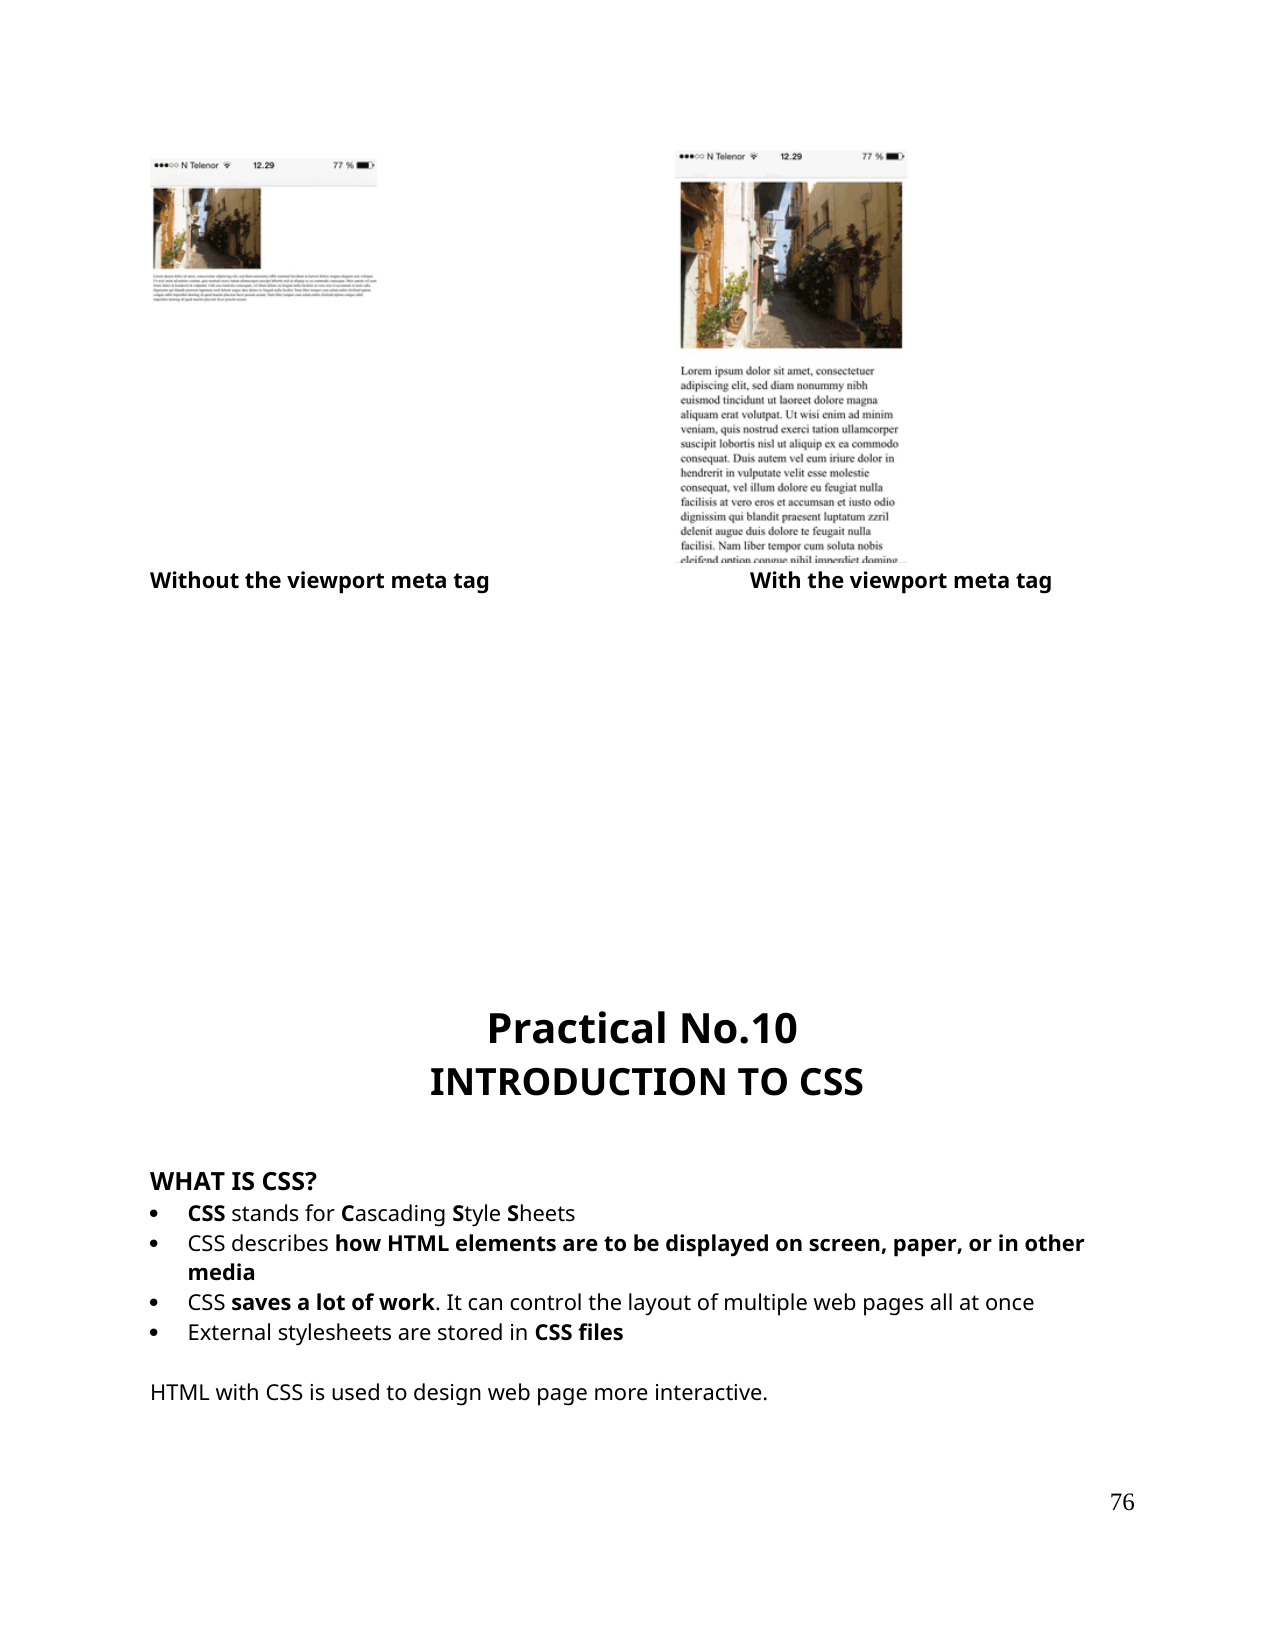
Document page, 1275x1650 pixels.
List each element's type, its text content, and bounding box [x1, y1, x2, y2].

picture [150, 158, 378, 563]
text HTML with CSS is used to design web page more interactive. [150, 1377, 1134, 1406]
list External stylesheets are stored in CSS files [150, 1317, 1134, 1347]
list CSS stands for Cascading Style Sheets [150, 1198, 1134, 1228]
text Practical No.10 [150, 998, 1134, 1055]
text INTRODUCTION TO CSS [150, 1055, 1134, 1106]
picture [675, 150, 908, 563]
list CSS describes how HTML elements are to be displayed on screen, paper, or in other media [150, 1228, 1134, 1287]
text WHAT IS CSS? [150, 1164, 1134, 1198]
list CSS saves a lot of work. It can control the layout of multiple web pages all at once [150, 1287, 1134, 1317]
text Without the viewport meta tag With the viewport meta tag [150, 563, 1134, 595]
